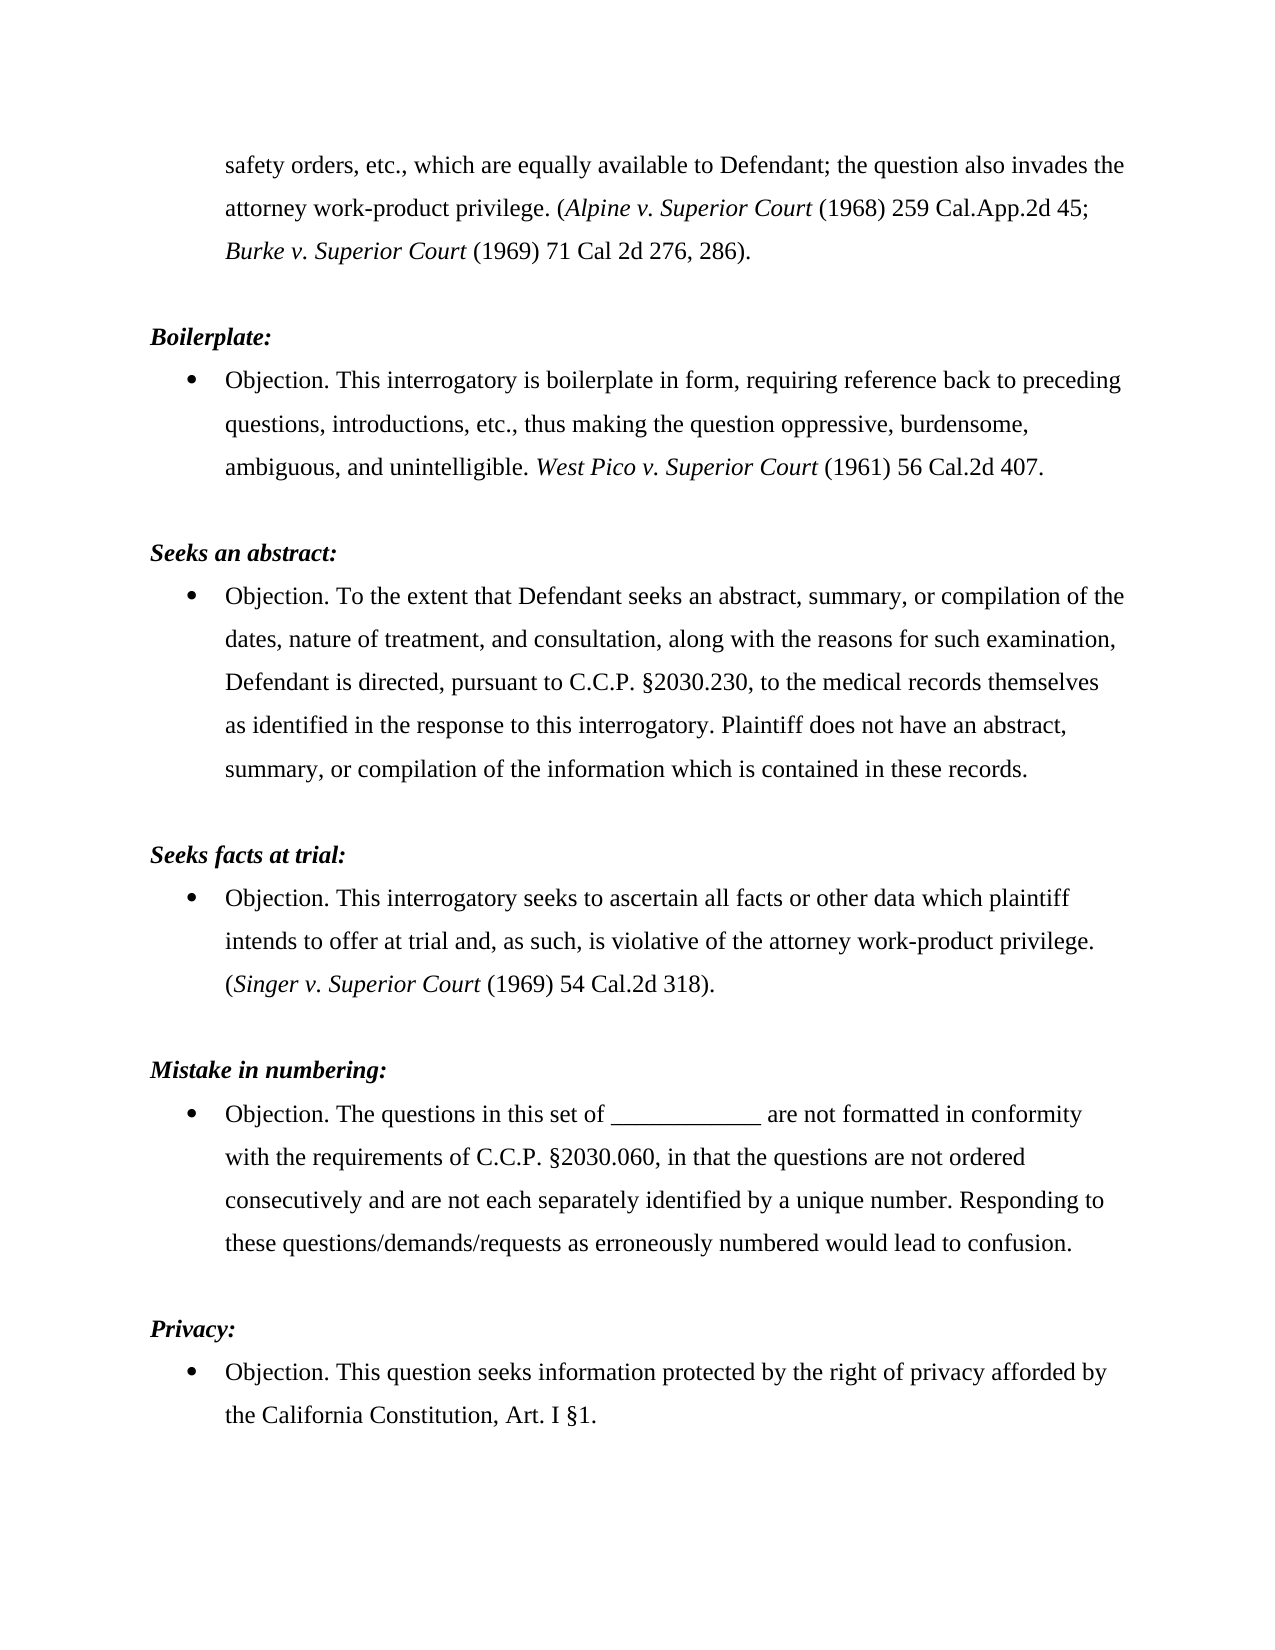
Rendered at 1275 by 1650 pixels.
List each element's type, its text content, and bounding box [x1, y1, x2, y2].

list Objection. This question seeks information protected by the right of privacy afforded by the California Constitution, Art. I §1. [187, 1357, 1125, 1429]
list Objection. This interrogatory seeks to ascertain all facts or other data which plaintiff intends to offer at trial and, as such, is violative of the attorney work-product privilege. (Singer v. Superior Court (1969) 54 Cal.2d 318). [187, 883, 1125, 998]
text Mistake in numbering: [150, 1056, 1125, 1084]
list Objection. The questions in this set of ____________ are not formatted in conformity with the requirements of C.C.P. §2030.060, in that the questions are not ordered consecutively and are not each separately identified by a unique number. Responding to these questions/demands/requests as erroneously numbered would lead to confusion. [187, 1099, 1125, 1257]
text Boilerplate: [150, 322, 1125, 351]
list Objection. To the extent that Defendant seeks an abstract, summary, or compilation of the dates, nature of treatment, and consultation, along with the reasons for such examination, Defendant is directed, pursuant to C.C.P. §2030.230, to the medical records themselves as identified in the response to this interrogatory. Plaintiff does not have an abstract, summary, or compilation of the information which is contained in these records. [187, 581, 1125, 782]
text Seeks an abstract: [150, 538, 1125, 567]
text Seeks facts at trial: [150, 840, 1125, 869]
text Privacy: [150, 1314, 1125, 1343]
list Objection. This interrogatory is boilerplate in form, requiring reference back to preceding questions, introductions, etc., thus making the question oppressive, burdensome, ambiguous, and unintelligible. West Pico v. Superior Court (1961) 56 Cal.2d 407. [187, 366, 1125, 481]
